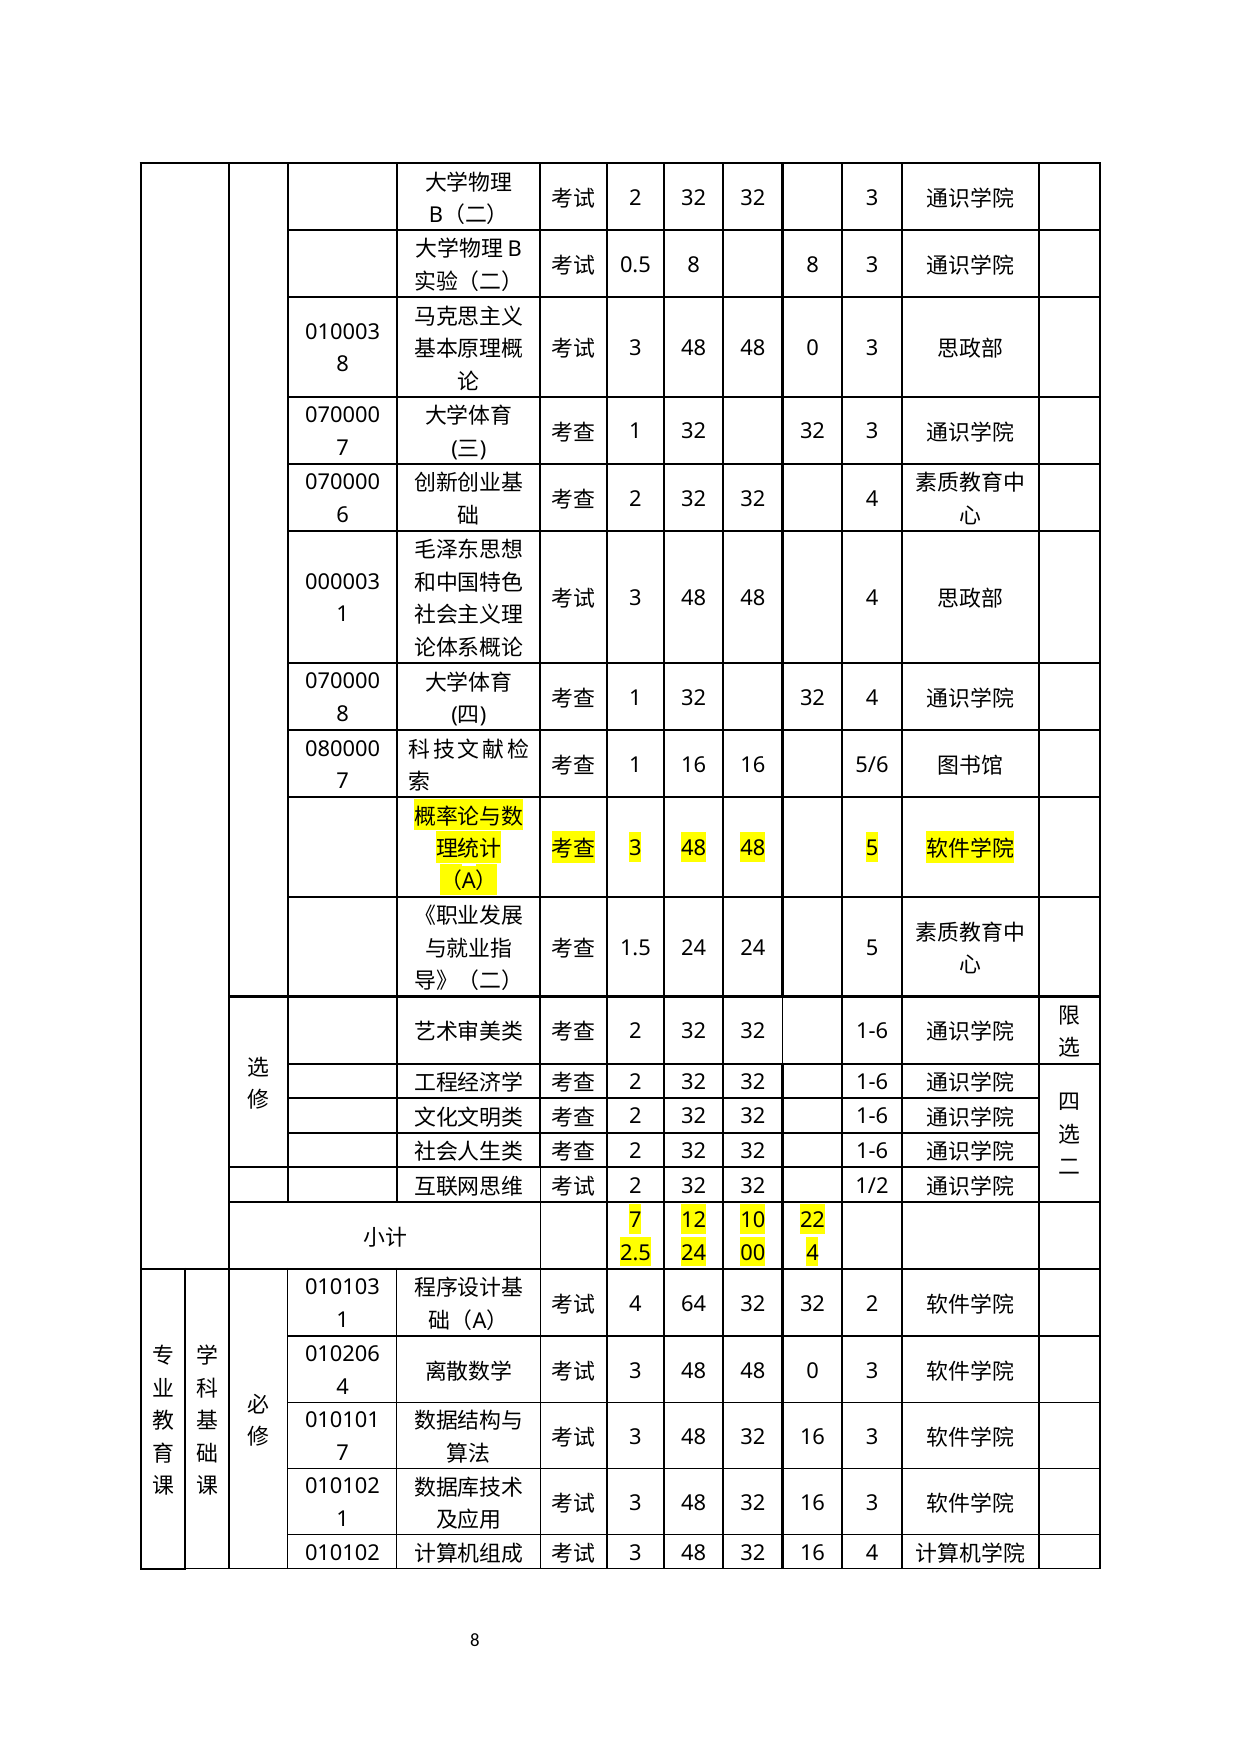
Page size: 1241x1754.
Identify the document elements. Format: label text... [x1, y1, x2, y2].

table_cell 5 [843, 898, 901, 995]
table_cell [1040, 1270, 1099, 1335]
table_cell 48 [665, 532, 722, 662]
table_cell 32 [665, 664, 722, 729]
table_cell [289, 1099, 396, 1132]
table_cell 2 [608, 998, 663, 1062]
table_cell [1040, 532, 1099, 662]
table_cell 通识学院 [903, 1134, 1038, 1166]
table_cell 32 [724, 1469, 781, 1534]
table_cell [289, 798, 396, 896]
table_cell [1040, 1403, 1099, 1468]
table_cell 8 [665, 231, 722, 296]
table_cell 通识学院 [903, 164, 1038, 229]
table_cell 大学物理B（二） [398, 164, 539, 229]
table_cell [784, 164, 841, 229]
table_cell 16 [724, 731, 781, 796]
table_cell 马克思主义基本原理概论 [398, 298, 539, 396]
table_cell 32 [724, 998, 782, 1062]
table_cell 四选二 [1040, 1065, 1099, 1201]
table_cell 学科基础课 [186, 1270, 228, 1568]
table_cell [784, 1168, 841, 1201]
table_cell 0 [784, 298, 841, 396]
table_cell 考试 [541, 532, 606, 662]
table_cell 工程经济学 [398, 1065, 539, 1097]
table_cell 数据结构与算法 [397, 1403, 540, 1468]
table_cell 48 [724, 1337, 781, 1402]
table_cell 考查 [541, 465, 606, 530]
table_cell 数据库技术及应用 [397, 1469, 540, 1534]
table_cell 考试 [541, 1403, 606, 1468]
table_cell 考查 [541, 664, 606, 729]
table_cell [289, 1134, 396, 1166]
table_cell [784, 532, 841, 662]
table_cell 32 [724, 1099, 781, 1132]
table_cell [784, 898, 841, 995]
table_cell 软件学院 [903, 1337, 1038, 1402]
table_cell 1000 [724, 1203, 781, 1268]
table_cell 思政部 [903, 532, 1038, 662]
table_cell 0 [784, 1337, 841, 1402]
table_cell [1040, 731, 1099, 796]
table_cell 科技文献检索 [398, 731, 539, 796]
table_cell 32 [665, 998, 722, 1062]
table_cell 32 [784, 664, 841, 729]
table_cell 32 [724, 1270, 781, 1335]
table_cell [289, 164, 396, 229]
table_cell 0800007 [289, 731, 396, 796]
table_cell 48 [665, 1337, 722, 1402]
table_cell 必修 [230, 1270, 287, 1568]
table_cell 0.5 [608, 231, 663, 296]
table_cell 1.5 [608, 898, 663, 995]
table_cell 计算机学院 [903, 1535, 1038, 1568]
table_cell 考查 [541, 1065, 606, 1097]
table_cell 大学体育(四) [398, 664, 539, 729]
table_cell 1 [608, 731, 663, 796]
table_cell 思政部 [903, 298, 1038, 396]
table_cell 素质教育中心 [903, 465, 1038, 530]
table_cell 3 [843, 1337, 901, 1402]
table_cell 软件学院 [903, 1270, 1038, 1335]
table_cell 2 [843, 1270, 901, 1335]
table_cell 考试 [541, 1168, 606, 1201]
table_cell 16 [784, 1469, 841, 1534]
table_cell 3 [608, 298, 663, 396]
table_cell [1040, 231, 1099, 296]
table_cell 48 [665, 1469, 722, 1534]
table_cell [783, 998, 841, 1062]
table_cell 224 [784, 1203, 841, 1268]
table_cell 32 [665, 1134, 722, 1166]
table_cell 4 [843, 532, 901, 662]
table_cell 3 [608, 532, 663, 662]
table_cell [289, 1168, 396, 1201]
table_cell 2 [608, 465, 663, 530]
table_cell 0700006 [289, 465, 396, 530]
table_cell 3 [608, 1535, 663, 1568]
table_cell 素质教育中心 [903, 898, 1038, 995]
table_cell 毛泽东思想和中国特色社会主义理论体系概论 [398, 532, 539, 662]
table_cell 32 [724, 1168, 781, 1201]
table_cell 0101021 [288, 1469, 396, 1534]
table_cell 1-6 [843, 998, 901, 1062]
table_cell 1 [608, 398, 663, 463]
table_cell 通识学院 [903, 1099, 1038, 1132]
table_cell [784, 1099, 841, 1132]
table_cell 3 [843, 1469, 901, 1534]
table_cell 选修 [230, 998, 287, 1166]
table_cell [1040, 1535, 1099, 1568]
table_cell 考试 [541, 1535, 606, 1568]
table_cell 3 [843, 1403, 901, 1468]
table_cell 32 [724, 465, 781, 530]
table_cell 离散数学 [397, 1337, 540, 1402]
table_cell 2 [608, 1168, 663, 1201]
table_cell 24 [724, 898, 781, 995]
table_cell [1040, 398, 1099, 463]
table_cell 软件学院 [903, 1403, 1038, 1468]
table_cell [784, 1065, 841, 1097]
table_cell 通识学院 [903, 231, 1038, 296]
table_cell 考试 [541, 1270, 606, 1335]
table_cell [784, 731, 841, 796]
table_cell 32 [665, 1168, 722, 1201]
table_cell 程序设计基础（A） [397, 1270, 540, 1335]
table_cell 32 [665, 398, 722, 463]
table_cell [289, 898, 396, 995]
table_cell 0101017 [288, 1403, 396, 1468]
table_cell 32 [724, 1134, 781, 1166]
table_cell 0102064 [288, 1337, 396, 1402]
table_cell 考试 [541, 164, 606, 229]
table_cell 艺术审美类 [398, 998, 539, 1062]
table_cell [289, 998, 396, 1062]
table_cell [1040, 898, 1099, 995]
table_cell 通识学院 [903, 664, 1038, 729]
table_cell 3 [843, 164, 901, 229]
table_cell 1-6 [843, 1099, 901, 1132]
table_cell 3 [843, 398, 901, 463]
table_cell [903, 1203, 1038, 1268]
table_cell 考查 [541, 798, 606, 896]
table_cell 0101031 [288, 1270, 396, 1335]
table_cell [784, 465, 841, 530]
table_cell 考查 [541, 1134, 606, 1166]
table_cell 24 [665, 898, 722, 995]
table_cell 通识学院 [903, 1168, 1038, 1201]
table_cell 3 [608, 1337, 663, 1402]
table_cell 概率论与数理统计（A） [398, 798, 539, 896]
table_cell 1224 [665, 1203, 722, 1268]
table_cell 16 [665, 731, 722, 796]
table_cell 3 [608, 1469, 663, 1534]
table_cell [1040, 164, 1099, 229]
table_cell [1040, 1469, 1099, 1534]
table_cell 文化文明类 [398, 1099, 539, 1132]
table_cell 《职业发展与就业指导》（二） [398, 898, 539, 995]
table_cell 48 [665, 1535, 722, 1568]
table_cell 2 [608, 1134, 663, 1166]
table_cell [1040, 664, 1099, 729]
table_cell [724, 231, 781, 296]
table_cell 考查 [541, 898, 606, 995]
table_cell 互联网思维 [398, 1168, 540, 1201]
table_cell 4 [843, 1535, 901, 1568]
table_cell 大学体育(三) [398, 398, 539, 463]
table_cell 通识学院 [903, 1065, 1038, 1097]
table_cell [1040, 465, 1099, 530]
table_cell 32 [724, 1065, 781, 1097]
table_cell 考查 [541, 731, 606, 796]
table_cell 32 [665, 1099, 722, 1132]
table_cell 0000031 [289, 532, 396, 662]
table_cell 32 [665, 164, 722, 229]
table_cell 4 [843, 664, 901, 729]
table_cell 48 [724, 532, 781, 662]
table_cell [784, 798, 841, 896]
table_cell 0700007 [289, 398, 396, 463]
table_cell 32 [724, 164, 781, 229]
table_cell 图书馆 [903, 731, 1038, 796]
table_cell 32 [665, 465, 722, 530]
table_cell [843, 1203, 901, 1268]
table_cell [1040, 1203, 1099, 1268]
table_cell 0101028 [288, 1535, 396, 1568]
table_cell 72.5 [608, 1203, 663, 1268]
table_cell 软件学院 [903, 798, 1038, 896]
table_cell 创新创业基础 [398, 465, 539, 530]
table_cell 考试 [541, 231, 606, 296]
table_cell 3 [608, 798, 663, 896]
table_cell 48 [724, 798, 781, 896]
table_cell [1040, 298, 1099, 396]
table_cell [230, 1168, 287, 1201]
table_cell 32 [724, 1403, 781, 1468]
table_cell 1/2 [843, 1168, 901, 1201]
table_cell 通识学院 [903, 998, 1038, 1062]
table_cell 0100038 [289, 298, 396, 396]
table_cell [784, 1134, 841, 1166]
table_cell 4 [608, 1270, 663, 1335]
table_cell 考查 [541, 398, 606, 463]
table_cell 48 [665, 298, 722, 396]
table_cell 1 [608, 664, 663, 729]
table_cell 5/6 [843, 731, 901, 796]
table_cell [1040, 1337, 1099, 1402]
table_cell 1-6 [843, 1065, 901, 1097]
table_cell 考查 [541, 998, 606, 1062]
table_cell 3 [608, 1403, 663, 1468]
table_cell 3 [843, 298, 901, 396]
table_cell 专业教育课 [142, 1270, 184, 1568]
table_cell 2 [608, 1065, 663, 1097]
table_cell [1040, 798, 1099, 896]
table_cell 限选 [1040, 998, 1099, 1062]
table_cell 计算机组成原理 [397, 1535, 540, 1568]
table_cell 考查 [541, 1099, 606, 1132]
table_cell [724, 664, 781, 729]
table_cell 社会人生类 [398, 1134, 539, 1166]
table_cell 大学物理B实验（二） [398, 231, 539, 296]
table_cell 4 [843, 465, 901, 530]
table_cell 48 [724, 298, 781, 396]
table_cell [289, 231, 396, 296]
table_cell 32 [784, 398, 841, 463]
table_cell 1-6 [843, 1134, 901, 1166]
table_cell [541, 1203, 606, 1268]
table_cell 48 [665, 798, 722, 896]
table_cell 32 [784, 1270, 841, 1335]
table_cell 2 [608, 1099, 663, 1132]
table_cell 软件学院 [903, 1469, 1038, 1534]
table_cell 32 [665, 1065, 722, 1097]
table_cell [724, 398, 781, 463]
table_cell 0700008 [289, 664, 396, 729]
table_cell 通识学院 [903, 398, 1038, 463]
table_cell 考试 [541, 1469, 606, 1534]
table_cell 64 [665, 1270, 722, 1335]
table_cell 考试 [541, 1337, 606, 1402]
table_cell 2 [608, 164, 663, 229]
table_cell 小计 [230, 1203, 540, 1268]
table_cell 48 [665, 1403, 722, 1468]
table_cell 16 [784, 1403, 841, 1468]
table_cell [289, 1065, 396, 1097]
table_cell 5 [843, 798, 901, 896]
table_cell 考试 [541, 298, 606, 396]
table_cell 8 [784, 231, 841, 296]
table_cell 3 [843, 231, 901, 296]
table_cell 32 [724, 1535, 781, 1568]
table_cell 16 [784, 1535, 841, 1568]
